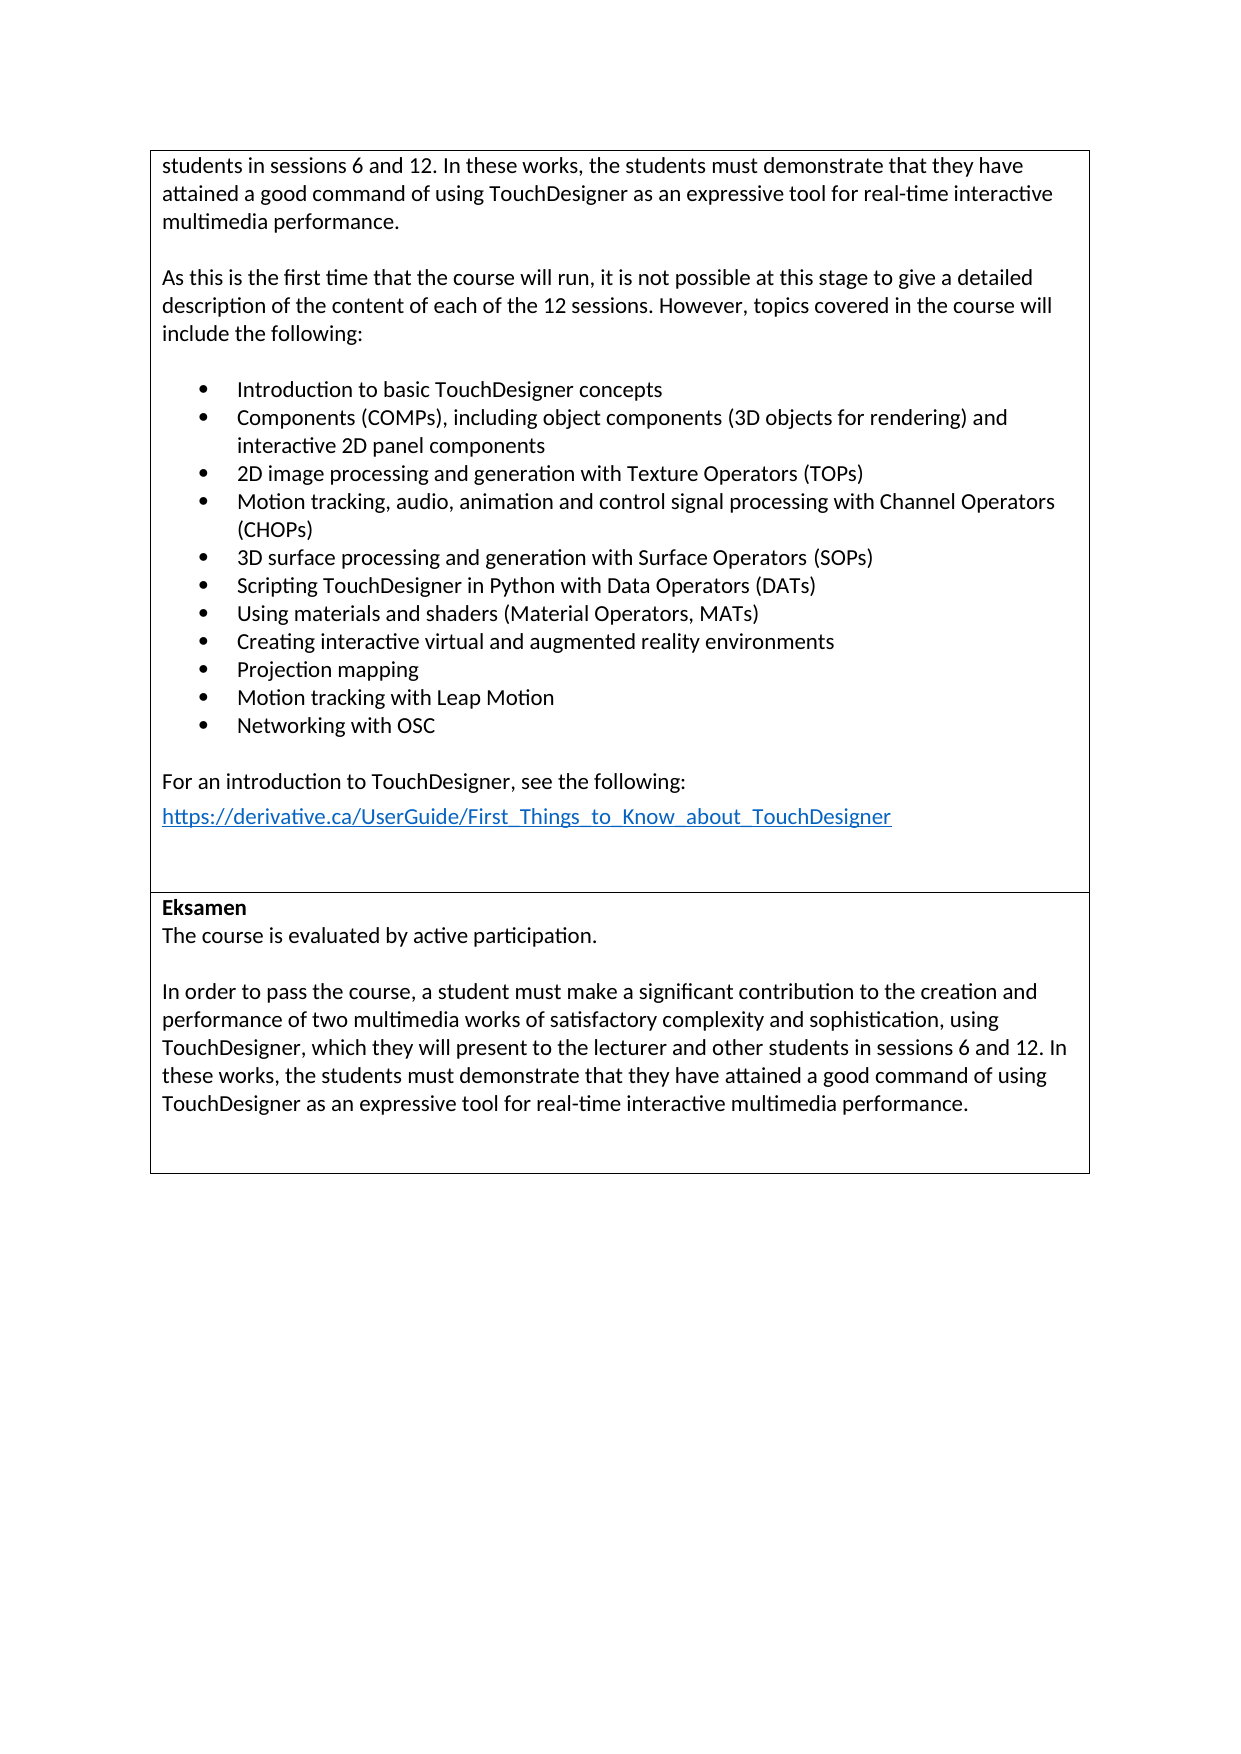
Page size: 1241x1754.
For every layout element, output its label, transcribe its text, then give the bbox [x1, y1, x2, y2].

table_cell Eksamen The course is evaluated by active participation. In order to pass the course, a student must make a significant contribution to the creation and performance of two multimedia works of satisfactory complexity and sophistication, using TouchDesigner, which they will present to the lecturer and other students in sessions 6 and 12. In these works, the students must demonstrate that they have attained a good command of using TouchDesigner as an expressive tool for real-time interactive multimedia performance. [151, 893, 1089, 1173]
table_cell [151, 151, 1089, 892]
